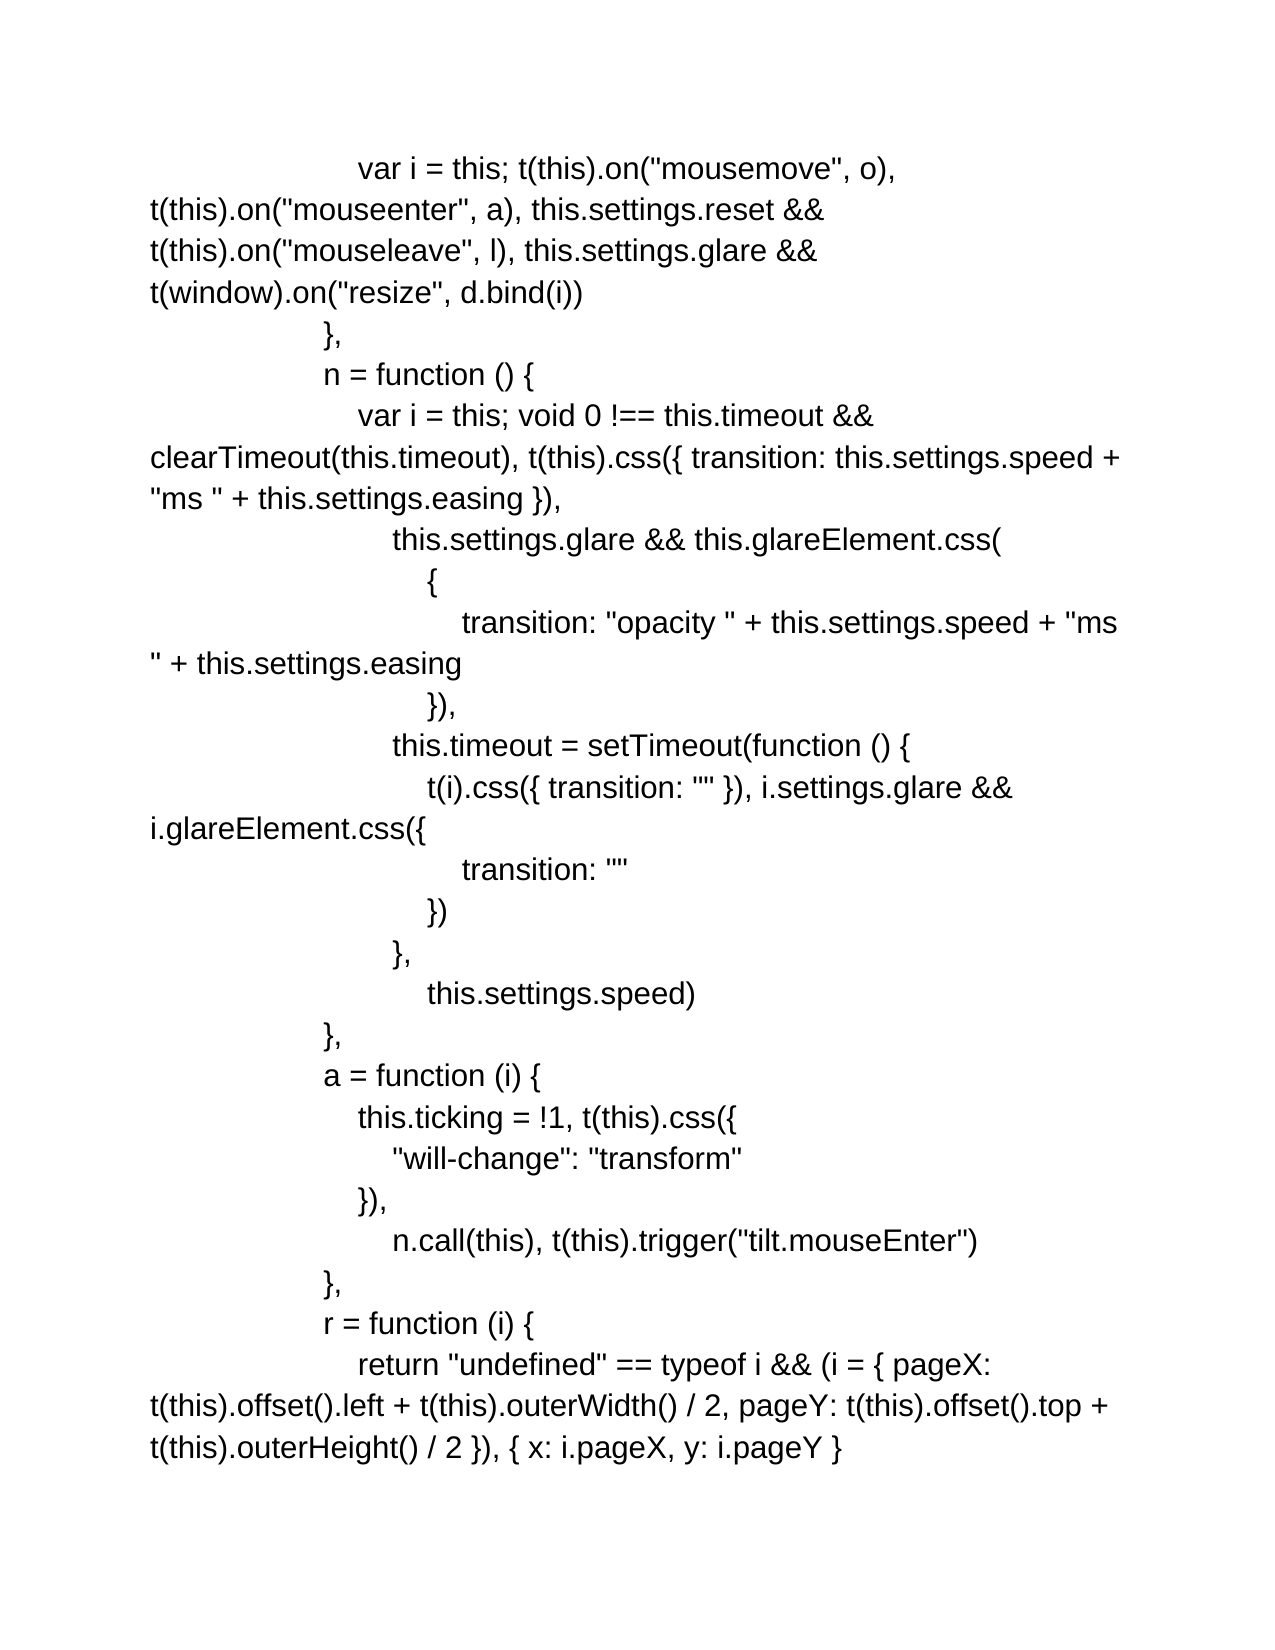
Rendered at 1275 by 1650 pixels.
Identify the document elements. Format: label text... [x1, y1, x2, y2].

text transition: "opacity " + this.settings.speed + "ms " + this.settings.easing [150, 604, 1125, 681]
text }, [150, 1016, 1125, 1052]
text }, [150, 1264, 1125, 1300]
text r = function (i) { [150, 1305, 1125, 1341]
text }, [150, 315, 1125, 351]
text var i = this; void 0 !== this.timeout && clearTimeout(this.timeout), t(this).css({ transition: this.settings.speed + "ms " + this.settings.easing }), [150, 397, 1125, 516]
text "will-change": "transform" [150, 1140, 1125, 1176]
text this.settings.speed) [150, 975, 1125, 1011]
text this.settings.glare && this.glareElement.css( [150, 521, 1125, 557]
text }), [150, 1181, 1125, 1217]
text a = function (i) { [150, 1057, 1125, 1093]
text return "undefined" == typeof i && (i = { pageX: t(this).offset().left + t(this).outerWidth() / 2, pageY: t(this).offset().top + t(this).outerHeight() / 2 }), { x: i.pageX, y: i.pageY } [150, 1346, 1125, 1465]
text { [150, 562, 1125, 598]
text n = function () { [150, 356, 1125, 392]
text this.timeout = setTimeout(function () { [150, 727, 1125, 763]
text }) [150, 892, 1125, 928]
text t(i).css({ transition: "" }), i.settings.glare && i.glareElement.css({ [150, 769, 1125, 846]
text n.call(this), t(this).trigger("tilt.mouseEnter") [150, 1222, 1125, 1258]
text transition: "" [150, 851, 1125, 887]
text }), [150, 686, 1125, 722]
text this.ticking = !1, t(this).css({ [150, 1099, 1125, 1135]
text var i = this; t(this).on("mousemove", o), t(this).on("mouseenter", a), this.settings.reset && t(this).on("mouseleave", l), this.settings.glare && t(window).on("resize", d.bind(i)) [150, 150, 1125, 310]
text }, [150, 934, 1125, 970]
